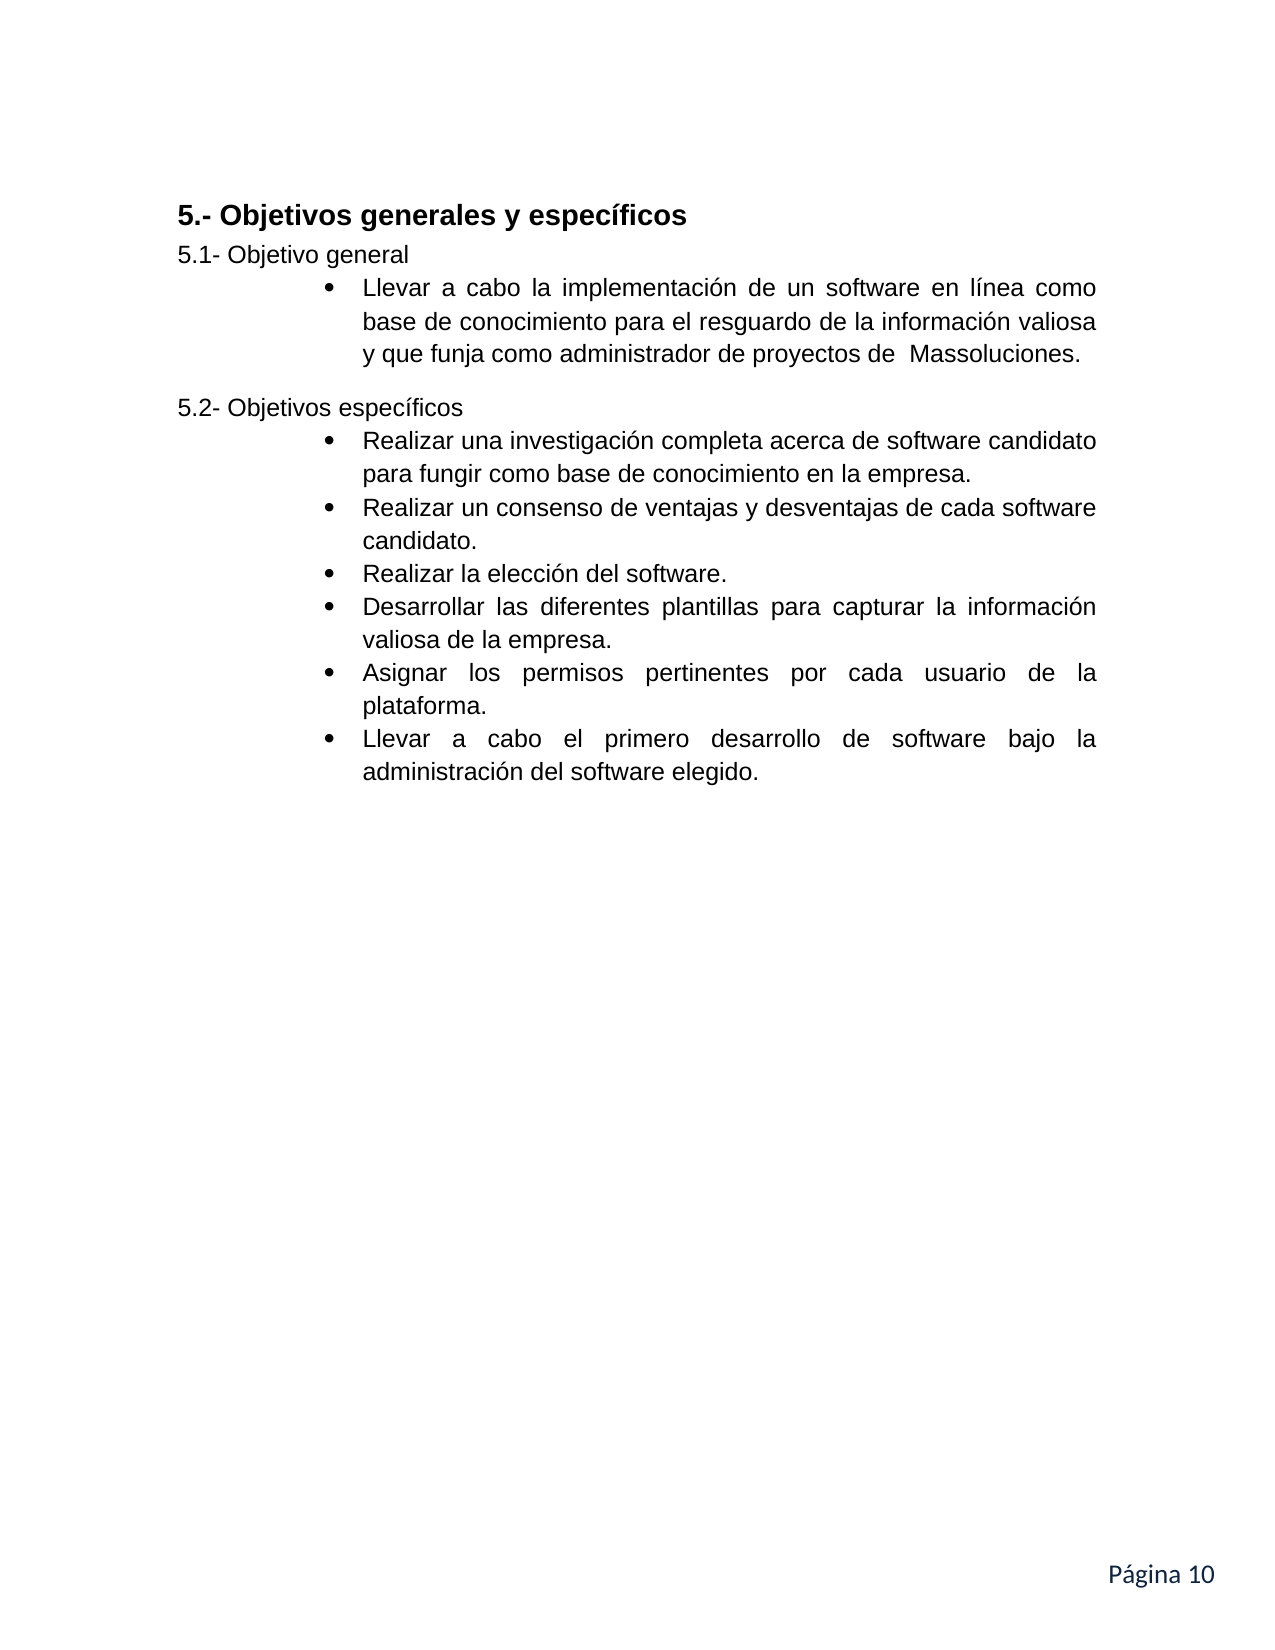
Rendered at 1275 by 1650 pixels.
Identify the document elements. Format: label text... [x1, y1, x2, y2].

list Asignar los permisos pertinentes por cada usuario de la plataforma. [325, 658, 1098, 720]
list Llevar a cabo el primero desarrollo de software bajo la administración del software elegido. [325, 724, 1098, 786]
subtitle 5.- Objetivos generales y específicos [177, 198, 1098, 231]
list Realizar una investigación completa acerca de software candidato para fungir como base de conocimiento en la empresa. [325, 426, 1098, 488]
list Desarrollar las diferentes plantillas para capturar la información valiosa de la empresa. [325, 592, 1098, 654]
list Llevar a cabo la implementación de un software en línea como base de conocimiento para el resguardo de la información valiosa y que funja como administrador de proyectos de Massoluciones. [325, 273, 1098, 368]
list Realizar un consenso de ventajas y desventajas de cada software candidato. [325, 492, 1098, 554]
subtitle 5.2- Objetivos específicos [177, 393, 1098, 422]
subtitle 5.1- Objetivo general [177, 240, 1098, 269]
list Realizar la elección del software. [325, 559, 1098, 587]
